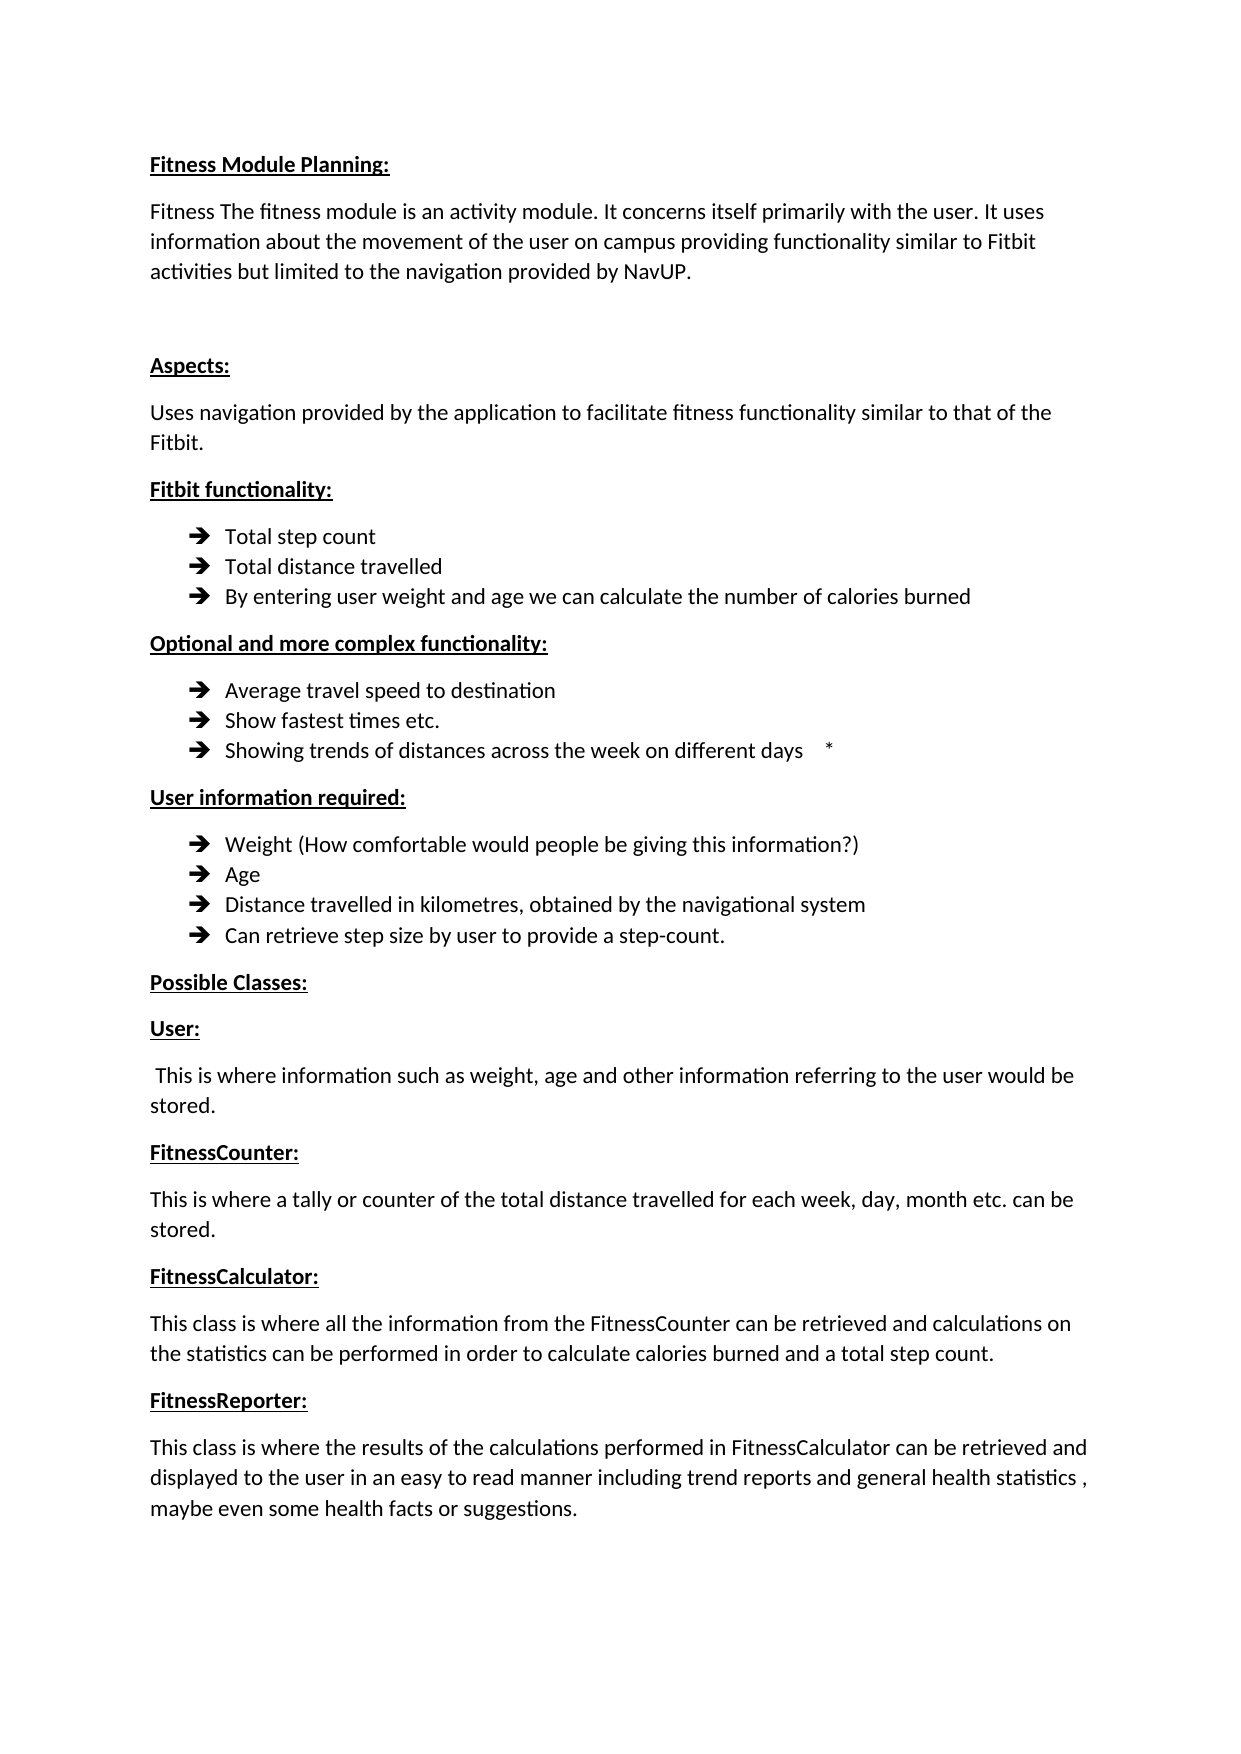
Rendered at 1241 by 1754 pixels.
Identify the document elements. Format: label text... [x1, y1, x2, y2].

list Show fastest times etc. [187, 706, 1090, 734]
text Fitbit functionality: [150, 475, 1090, 503]
text This is where information such as weight, age and other information referring to the user would be stored. [150, 1061, 1090, 1120]
text This class is where all the information from the FitnessCounter can be retrieved and calculations on the statistics can be performed in order to calculate calories burned and a total step count. [150, 1309, 1090, 1368]
list Can retrieve step size by user to provide a step-count. [187, 921, 1090, 949]
list By entering user weight and age we can calculate the number of calories burned [187, 582, 1090, 610]
text FitnessReporter: [150, 1386, 1090, 1414]
text Uses navigation provided by the application to facilitate fitness functionality similar to that of the Fitbit. [150, 398, 1090, 456]
text This class is where the results of the calculations performed in FitnessCalculator can be retrieved and displayed to the user in an easy to read manner including trend reports and general health statistics , maybe even some health facts or suggestions. [150, 1433, 1090, 1522]
text Aspects: [150, 351, 1090, 379]
text This is where a tally or counter of the total distance travelled for each week, day, month etc. can be stored. [150, 1185, 1090, 1244]
list Total step count [187, 522, 1090, 550]
text FitnessCounter: [150, 1138, 1090, 1167]
text Fitness The fitness module is an activity module. It concerns itself primarily with the user. It uses information about the movement of the user on campus providing functionality similar to Fitbit activities but limited to the navigation provided by NavUP. [150, 197, 1090, 285]
text Fitness Module Planning: [150, 150, 1090, 178]
list Average travel speed to destination [187, 676, 1090, 704]
text User: [150, 1014, 1090, 1043]
text Possible Classes: [150, 968, 1090, 996]
list Age [187, 860, 1090, 888]
list Total distance travelled [187, 552, 1090, 580]
list Distance travelled in kilometres, obtained by the navigational system [187, 891, 1090, 919]
text User information required: [150, 783, 1090, 811]
text Optional and more complex functionality: [150, 629, 1090, 657]
list Showing trends of distances across the week on different days * [187, 736, 1090, 764]
list Weight (How comfortable would people be giving this information?) [187, 830, 1090, 858]
text FitnessCalculator: [150, 1262, 1090, 1291]
